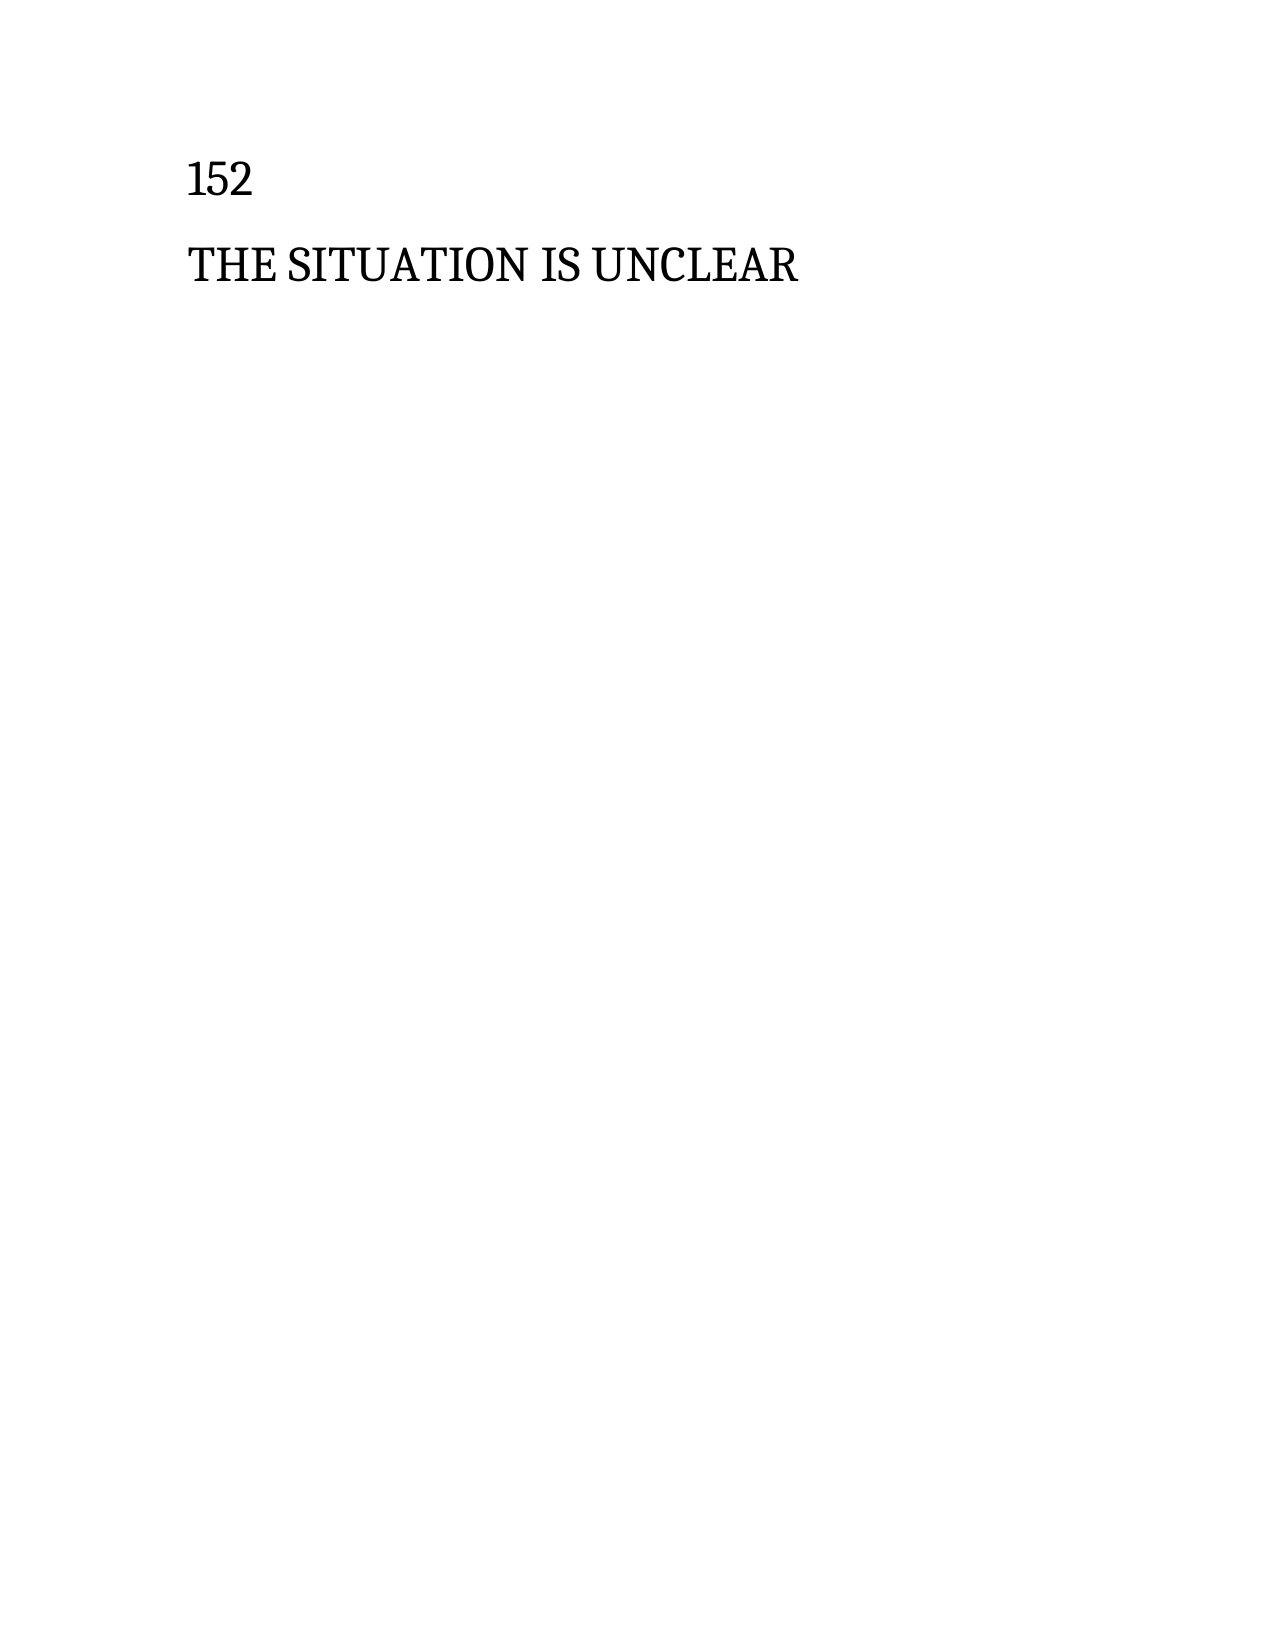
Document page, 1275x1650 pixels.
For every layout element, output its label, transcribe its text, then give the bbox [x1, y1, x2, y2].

text THE SITUATION IS UNCLEAR [187, 237, 1087, 294]
text 152 [187, 150, 1087, 207]
